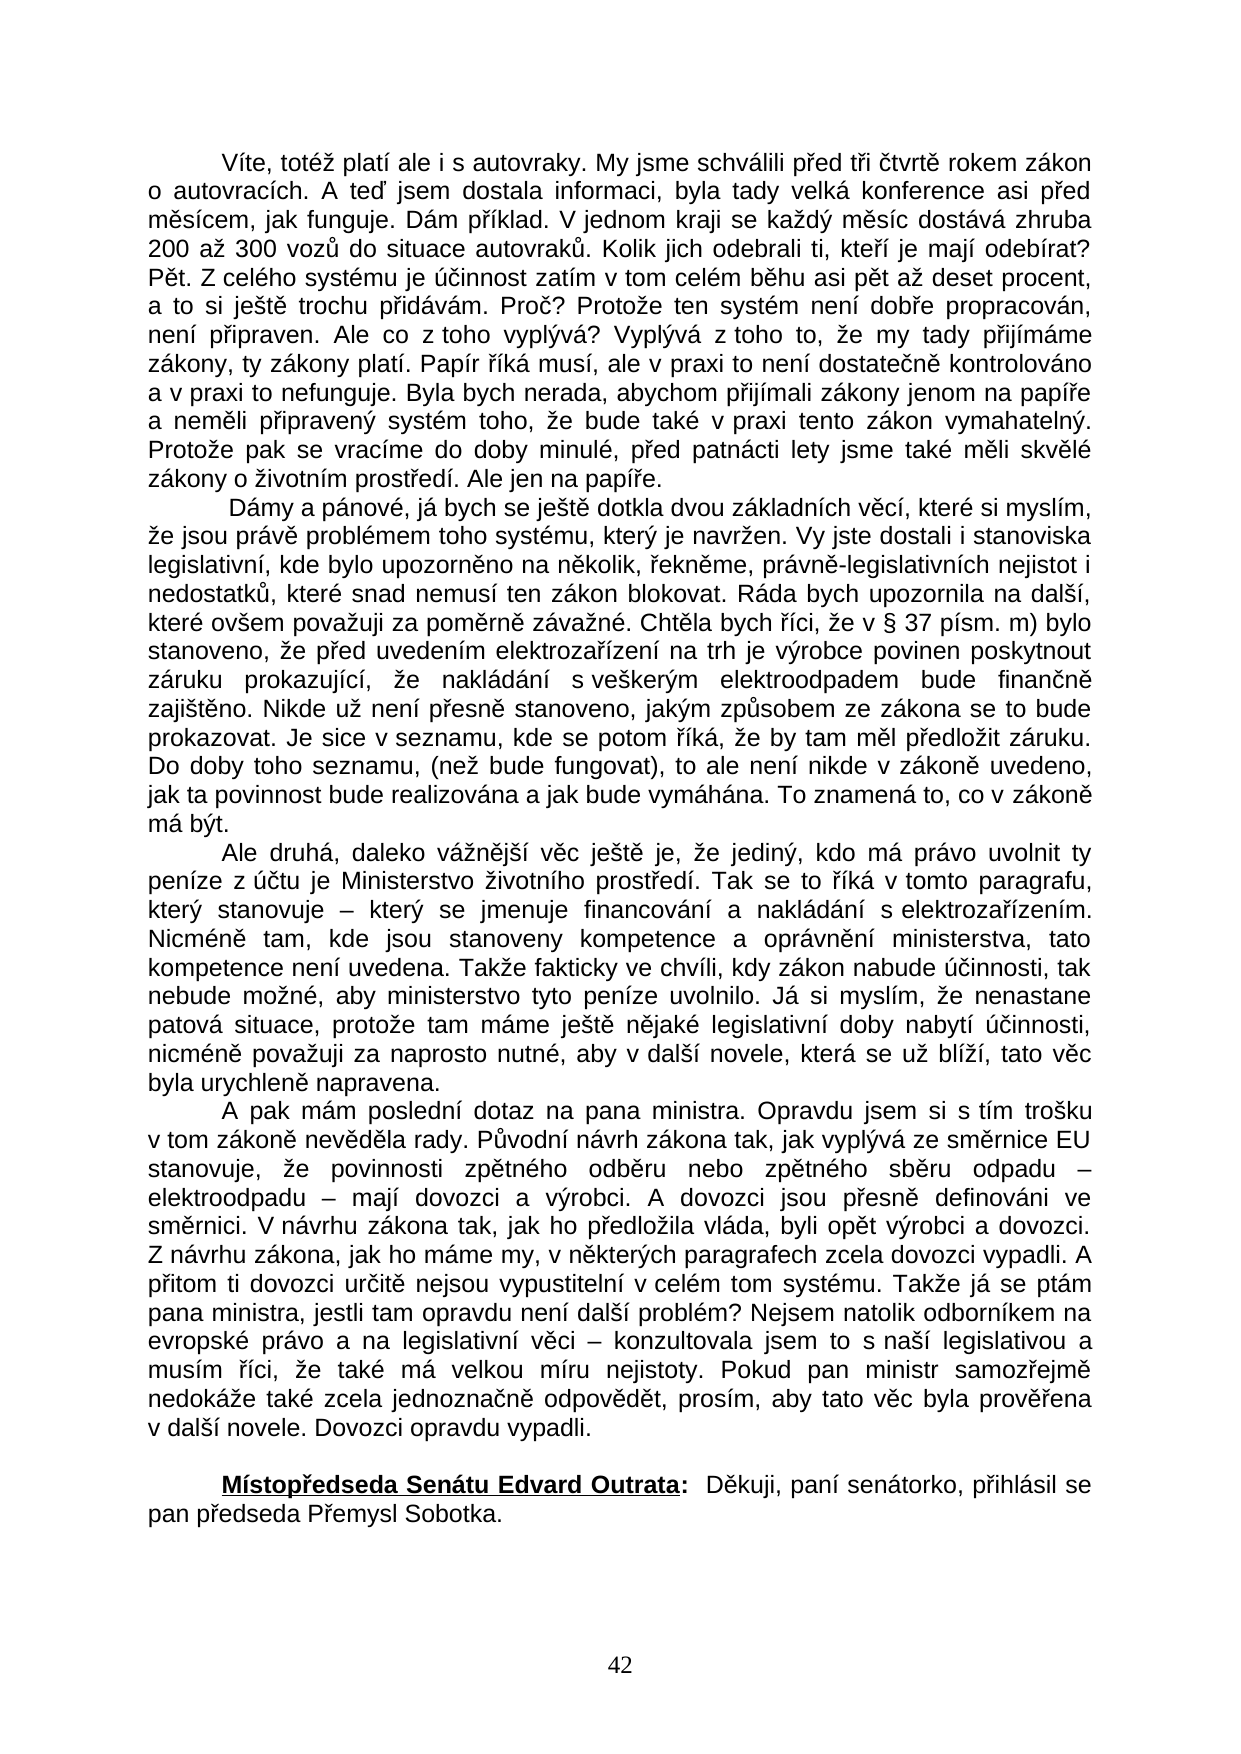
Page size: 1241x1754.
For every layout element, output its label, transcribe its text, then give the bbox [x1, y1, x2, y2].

text Ale druhá, daleko vážnější věc ještě je, že jediný, kdo má právo uvolnit ty peníze z účtu je Ministerstvo životního prostředí. Tak se to říká v tomto paragrafu, který stanovuje – který se jmenuje financování a nakládání s elektrozařízením. Nicméně tam, kde jsou stanoveny kompetence a oprávnění ministerstva, tato kompetence není uvedena. Takže fakticky ve chvíli, kdy zákon nabude účinnosti, tak nebude možné, aby ministerstvo tyto peníze uvolnilo. Já si myslím, že nenastane patová situace, protože tam máme ještě nějaké legislativní doby nabytí účinnosti, nicméně považuji za naprosto nutné, aby v další novele, která se už blíží, tato věc byla urychleně napravena. [148, 838, 1093, 1096]
text Víte, totéž platí ale i s autovraky. My jsme schválili před tři čtvrtě rokem zákon o autovracích. A teď jsem dostala informaci, byla tady velká konference asi před měsícem, jak funguje. Dám příklad. V jednom kraji se každý měsíc dostává zhruba 200 až 300 vozů do situace autovraků. Kolik jich odebrali ti, kteří je mají odebírat? Pět. Z celého systému je účinnost zatím v tom celém běhu asi pět až deset procent, a to si ještě trochu přidávám. Proč? Protože ten systém není dobře propracován, není připraven. Ale co z toho vyplývá? Vyplývá z toho to, že my tady přijímáme zákony, ty zákony platí. Papír říká musí, ale v praxi to není dostatečně kontrolováno a v praxi to nefunguje. Byla bych nerada, abychom přijímali zákony jenom na papíře a neměli připravený systém toho, že bude také v praxi tento zákon vymahatelný. Protože pak se vracíme do doby minulé, před patnácti lety jsme také měli skvělé zákony o životním prostředí. Ale jen na papíře. [148, 148, 1093, 493]
text A pak mám poslední dotaz na pana ministra. Opravdu jsem si s tím trošku v tom zákoně nevěděla rady. Původní návrh zákona tak, jak vyplývá ze směrnice EU stanovuje, že povinnosti zpětného odběru nebo zpětného sběru odpadu – elektroodpadu – mají dovozci a výrobci. A dovozci jsou přesně definováni ve směrnici. V návrhu zákona tak, jak ho předložila vláda, byli opět výrobci a dovozci. Z návrhu zákona, jak ho máme my, v některých paragrafech zcela dovozci vypadli. A přitom ti dovozci určitě nejsou vypustitelní v celém tom systému. Takže já se ptám pana ministra, jestli tam opravdu není další problém? Nejsem natolik odborníkem na evropské právo a na legislativní věci – konzultovala jsem to s naší legislativou a musím říci, že také má velkou míru nejistoty. Pokud pan ministr samozřejmě nedokáže také zcela jednoznačně odpovědět, prosím, aby tato věc byla prověřena v další novele. Dovozci opravdu vypadli. [148, 1096, 1093, 1441]
text Místopředseda Senátu Edvard Outrata: Děkuji, paní senátorko, přihlásil se pan předseda Přemysl Sobotka. [148, 1470, 1093, 1528]
text Dámy a pánové, já bych se ještě dotkla dvou základních věcí, které si myslím, že jsou právě problémem toho systému, který je navržen. Vy jste dostali i stanoviska legislativní, kde bylo upozorněno na několik, řekněme, právně-legislativních nejistot i nedostatků, které snad nemusí ten zákon blokovat. Ráda bych upozornila na další, které ovšem považuji za poměrně závažné. Chtěla bych říci, že v § 37 písm. m) bylo stanoveno, že před uvedením elektrozařízení na trh je výrobce povinen poskytnout záruku prokazující, že nakládání s veškerým elektroodpadem bude finančně zajištěno. Nikde už není přesně stanoveno, jakým způsobem ze zákona se to bude prokazovat. Je sice v seznamu, kde se potom říká, že by tam měl předložit záruku. Do doby toho seznamu, (než bude fungovat), to ale není nikde v zákoně uvedeno, jak ta povinnost bude realizována a jak bude vymáhána. To znamená to, co v zákoně má být. [148, 493, 1093, 838]
